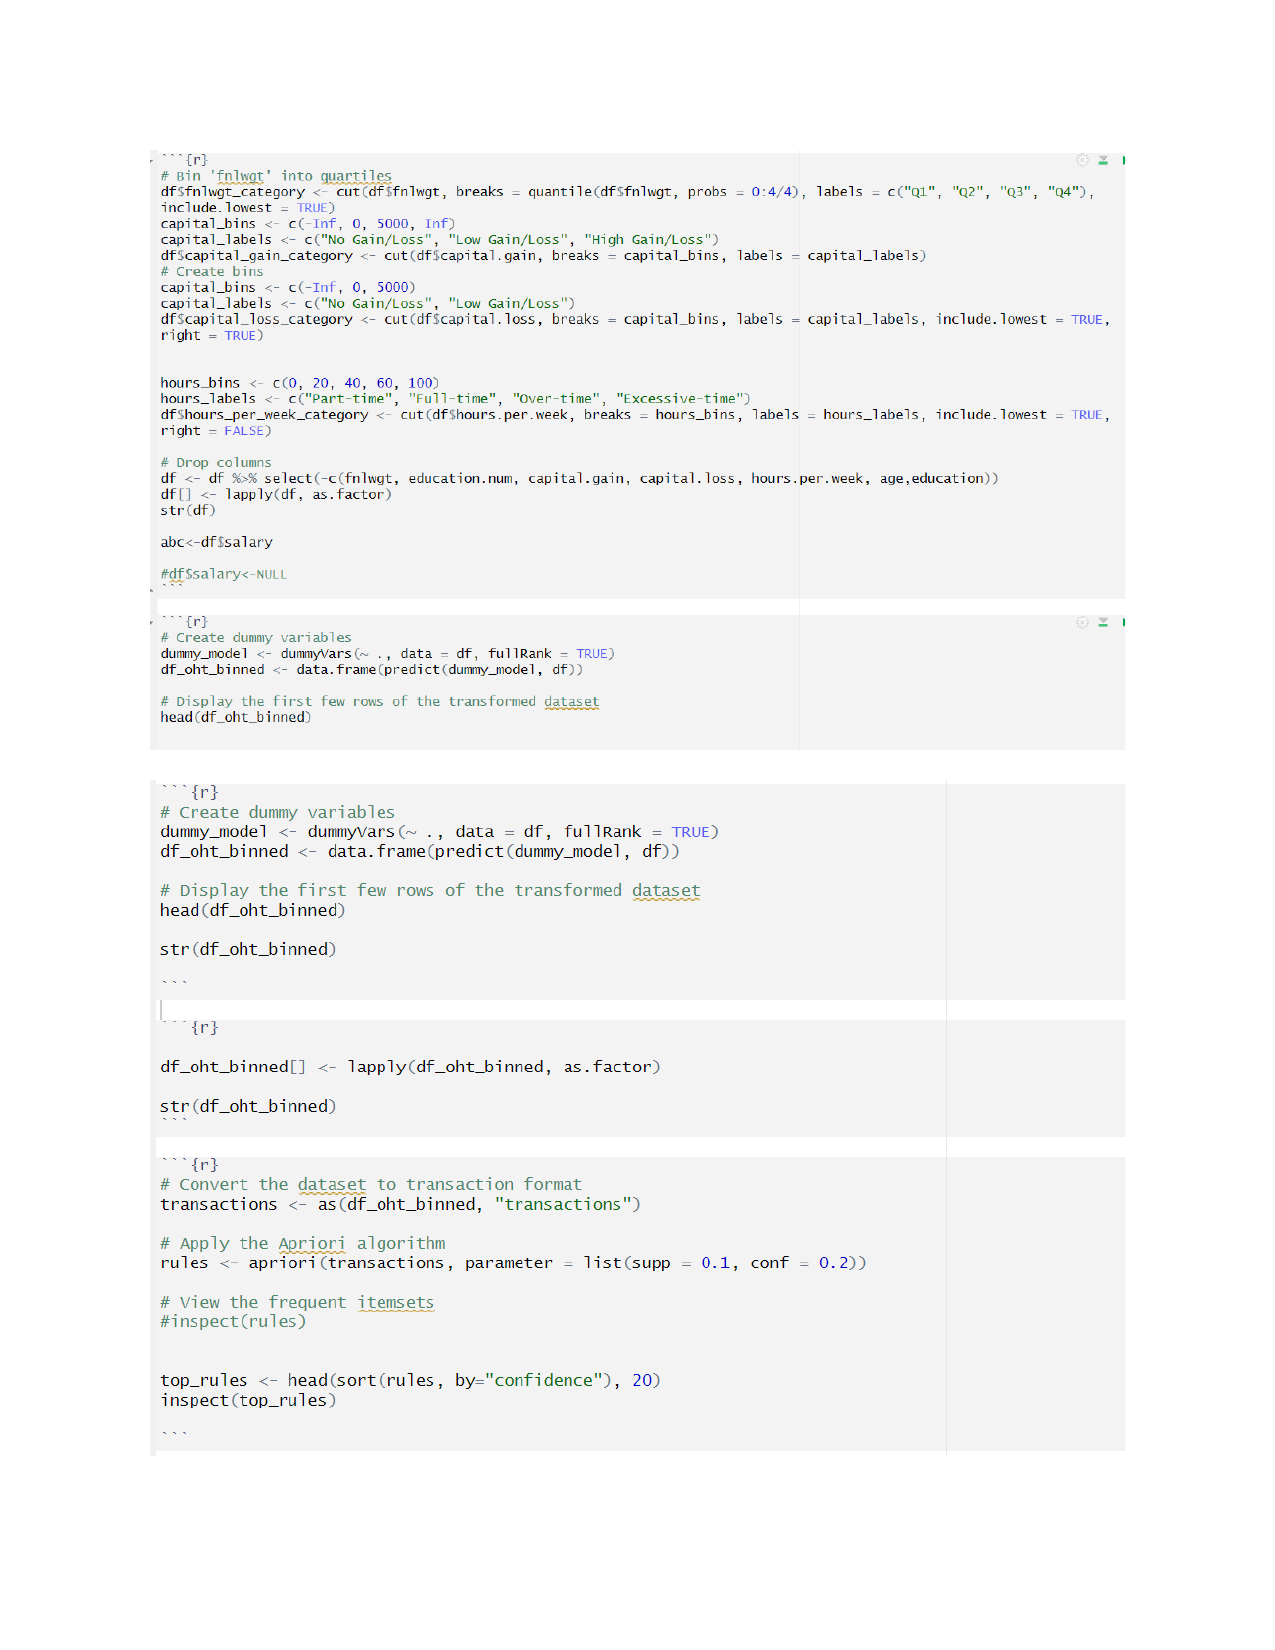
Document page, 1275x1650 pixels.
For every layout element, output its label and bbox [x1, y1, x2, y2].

picture [150, 150, 1125, 750]
picture [150, 780, 1125, 1456]
